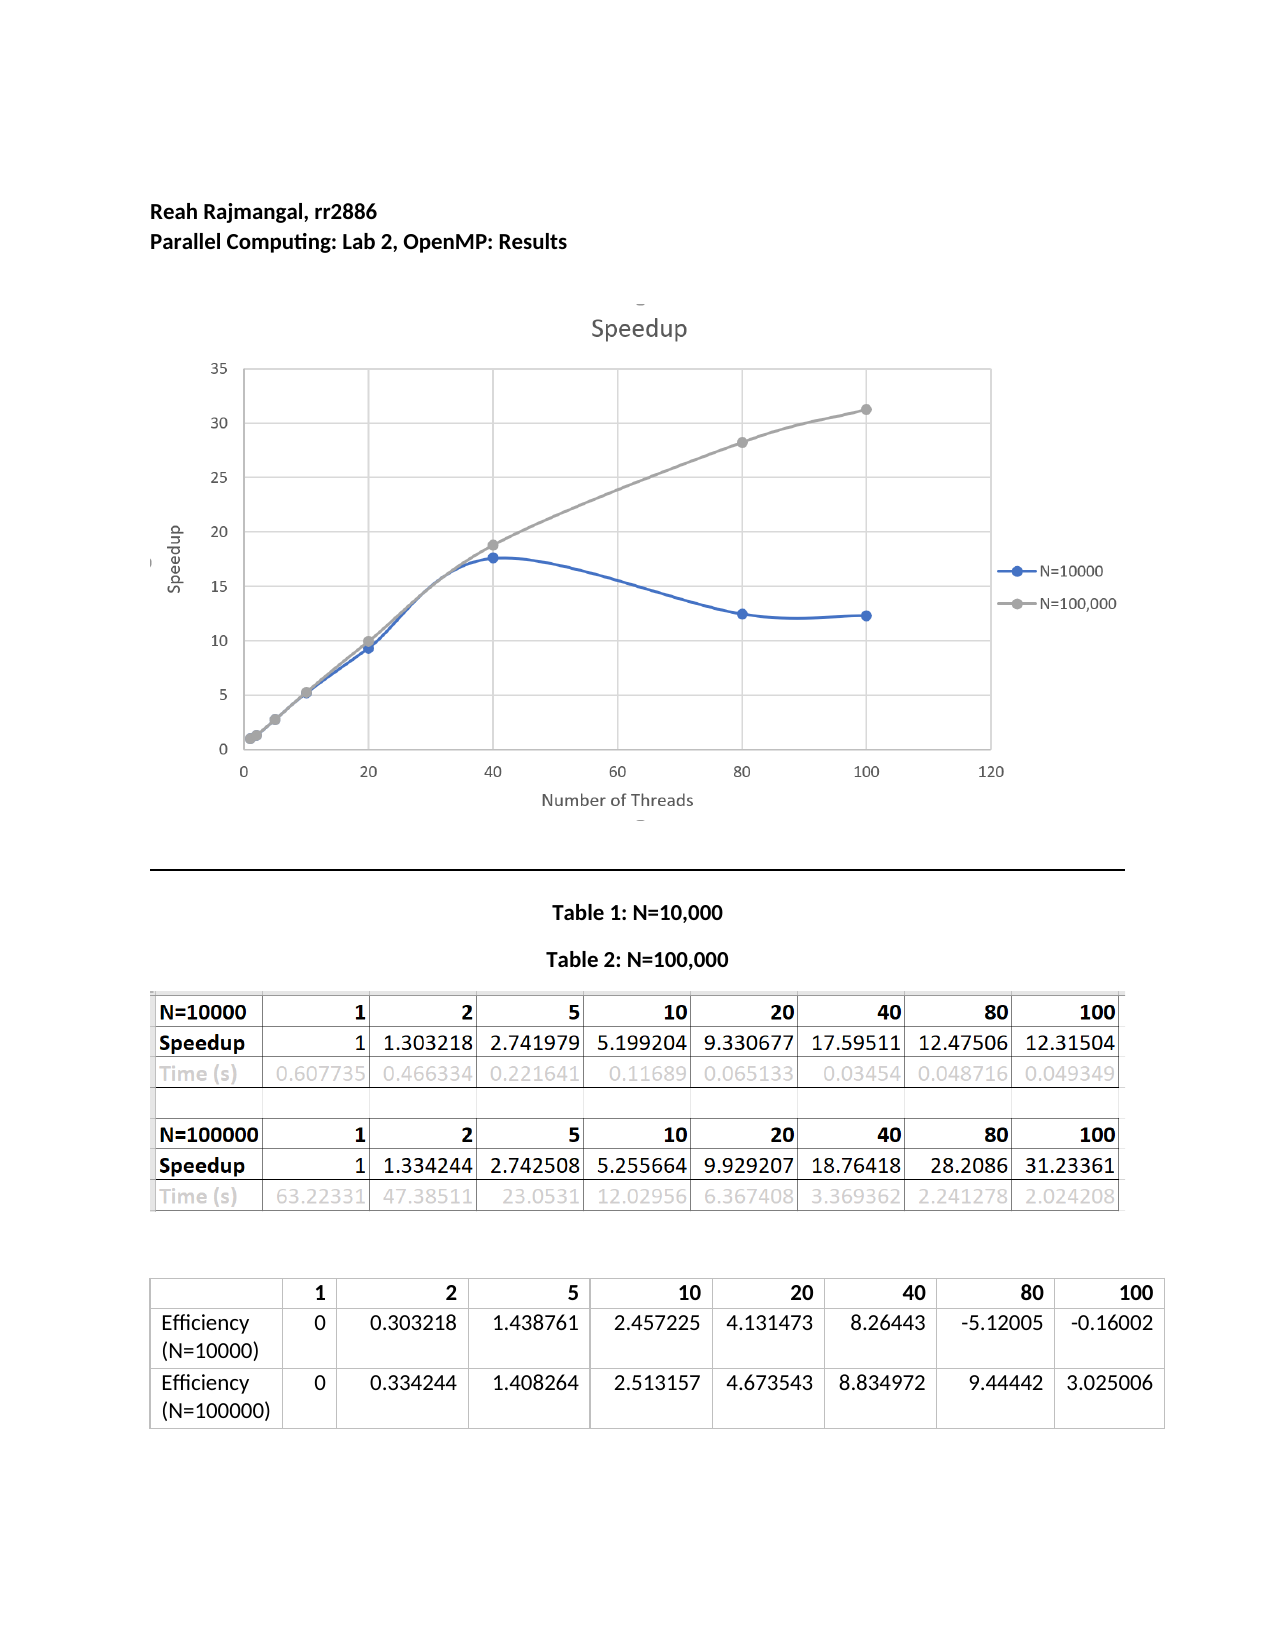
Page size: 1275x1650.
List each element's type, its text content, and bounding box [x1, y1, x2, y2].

table_header 20 [713, 1279, 824, 1307]
table_cell 2.513157 [591, 1369, 712, 1427]
table_header 2 [337, 1279, 468, 1307]
table_header [151, 1279, 282, 1307]
text Table 1: N=10,000 [150, 898, 1125, 926]
table_cell 4.673543 [713, 1369, 824, 1427]
table_cell Efficiency (N=10000) [151, 1309, 282, 1367]
picture [150, 991, 1125, 1212]
table_cell 1.408264 [469, 1369, 589, 1427]
table_cell 4.131473 [713, 1309, 824, 1367]
table_header 40 [825, 1279, 936, 1307]
table_cell -0.16002 [1055, 1309, 1164, 1367]
table_cell 0 [283, 1369, 336, 1427]
table_cell 0.303218 [337, 1309, 468, 1367]
table_cell Efficiency (N=100000) [151, 1369, 282, 1427]
table_cell 0 [283, 1309, 336, 1367]
text Parallel Computing: Lab 2, OpenMP: Results [150, 227, 1125, 255]
table_header 100 [1055, 1279, 1164, 1307]
table_header 5 [469, 1279, 589, 1307]
text Table 2: N=100,000 [150, 945, 1125, 973]
picture [150, 304, 1125, 821]
table_cell 1.438761 [469, 1309, 589, 1367]
table_cell 3.025006 [1055, 1369, 1164, 1427]
table_cell 2.457225 [591, 1309, 712, 1367]
table_cell -5.12005 [937, 1309, 1054, 1367]
table_cell 8.26443 [825, 1309, 936, 1367]
table_header 10 [591, 1279, 712, 1307]
text Reah Rajmangal, rr2886 [150, 197, 1125, 225]
table_header 80 [937, 1279, 1054, 1307]
table_header 1 [283, 1279, 336, 1307]
table_cell 9.44442 [937, 1369, 1054, 1427]
table_cell 0.334244 [337, 1369, 468, 1427]
table_cell 8.834972 [825, 1369, 936, 1427]
